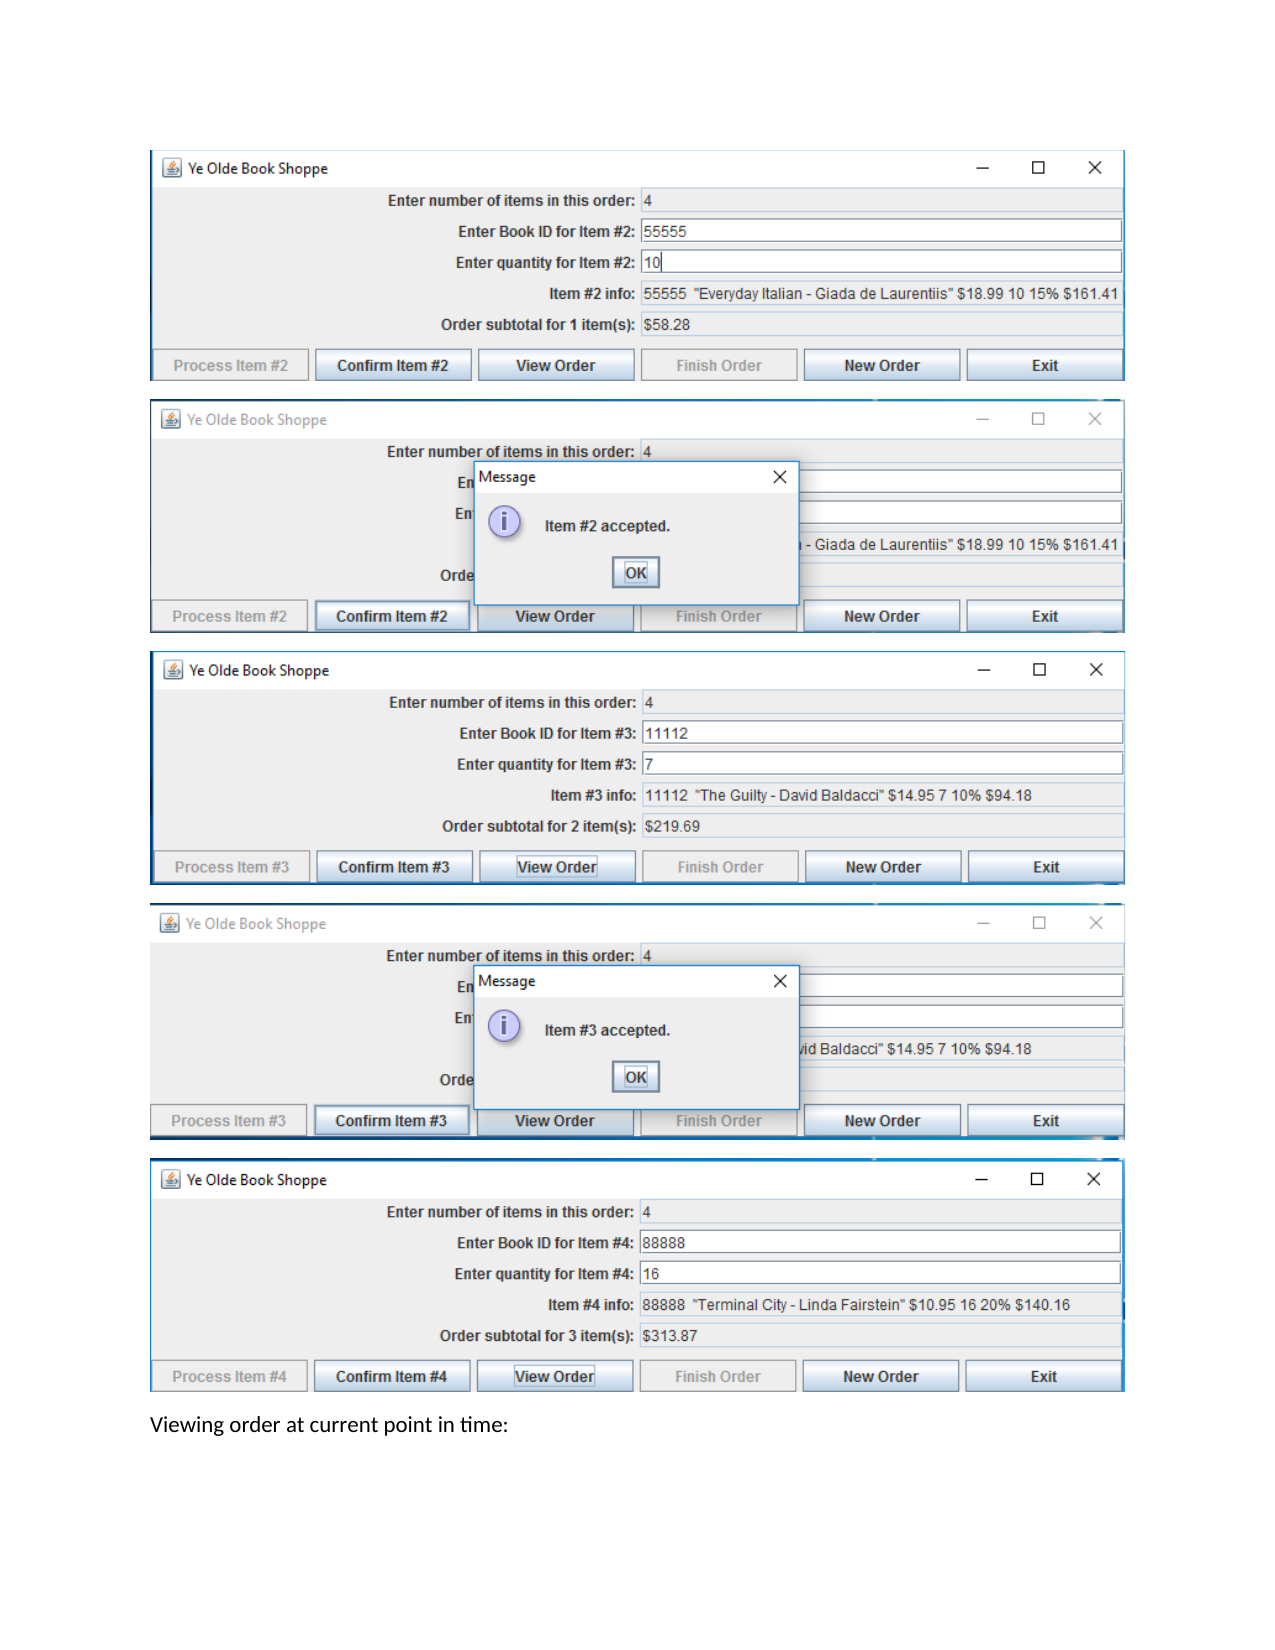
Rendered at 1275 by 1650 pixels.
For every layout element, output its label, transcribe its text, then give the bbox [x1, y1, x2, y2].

picture [150, 1158, 1125, 1392]
picture [150, 903, 1125, 1140]
picture [150, 651, 1125, 885]
picture [150, 399, 1125, 633]
text Viewing order at current point in time: [150, 1410, 1125, 1438]
picture [150, 150, 1125, 381]
